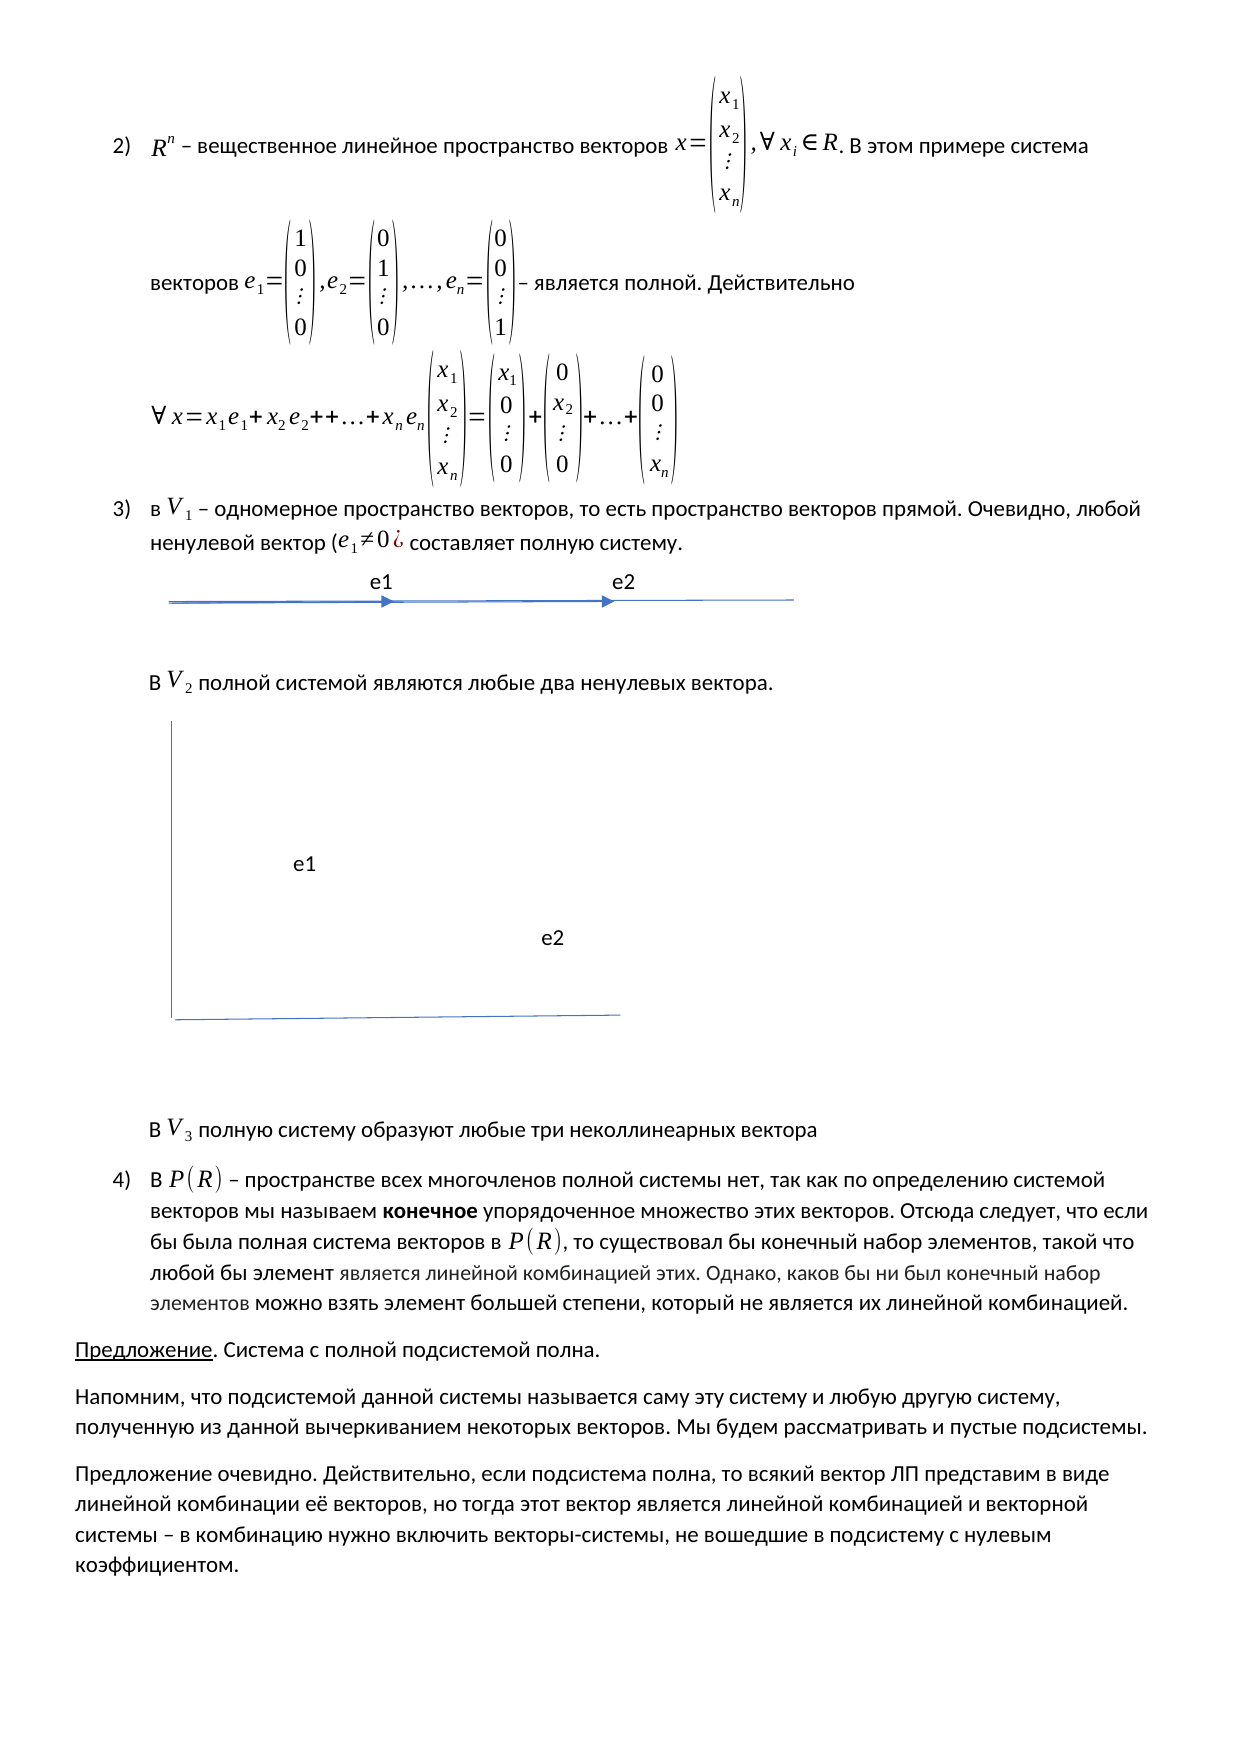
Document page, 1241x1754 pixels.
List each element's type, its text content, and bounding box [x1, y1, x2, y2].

text Напомним, что подсистемой данной системы называется саму эту систему и любую другую систему, полученную из данной вычеркиванием некоторых векторов. Мы будем рассматривать и пустые подсистемы. [75, 1382, 1165, 1441]
list В – пространстве всех многочленов полной системы нет, так как по определению системой векторов мы называем конечное упорядоченное множество этих векторов. Отсюда следует, что если бы была полная система векторов в , то существовал бы конечный набор элементов, такой что любой бы элемент является линейной комбинацией этих. Однако, каков бы ни был конечный набор элементов можно взять элемент большей степени, который не является их линейной комбинацией. [112, 1164, 1165, 1317]
list – вещественное линейное пространство векторов . В этом примере система векторов – является полной. Действительно [112, 75, 1165, 490]
text В полную систему образуют любые три неколлинеарных вектора [75, 1113, 1165, 1145]
text Предложение. Система с полной подсистемой полна. [75, 1335, 1165, 1363]
text Предложение очевидно. Действительно, если подсистема полна, то всякий вектор ЛП представим в виде линейной комбинации её векторов, но тогда этот вектор является линейной комбинацией и векторной системы – в комбинацию нужно включить векторы-системы, не вошедшие в подсистему с нулевым коэффициентом. [75, 1459, 1165, 1578]
text В полной системой являются любые два ненулевых вектора. [75, 666, 1165, 1048]
list в – одномерное пространство векторов, то есть пространство векторов прямой. Очевидно, любой ненулевой вектор ( составляет полную систему. [112, 492, 1165, 557]
